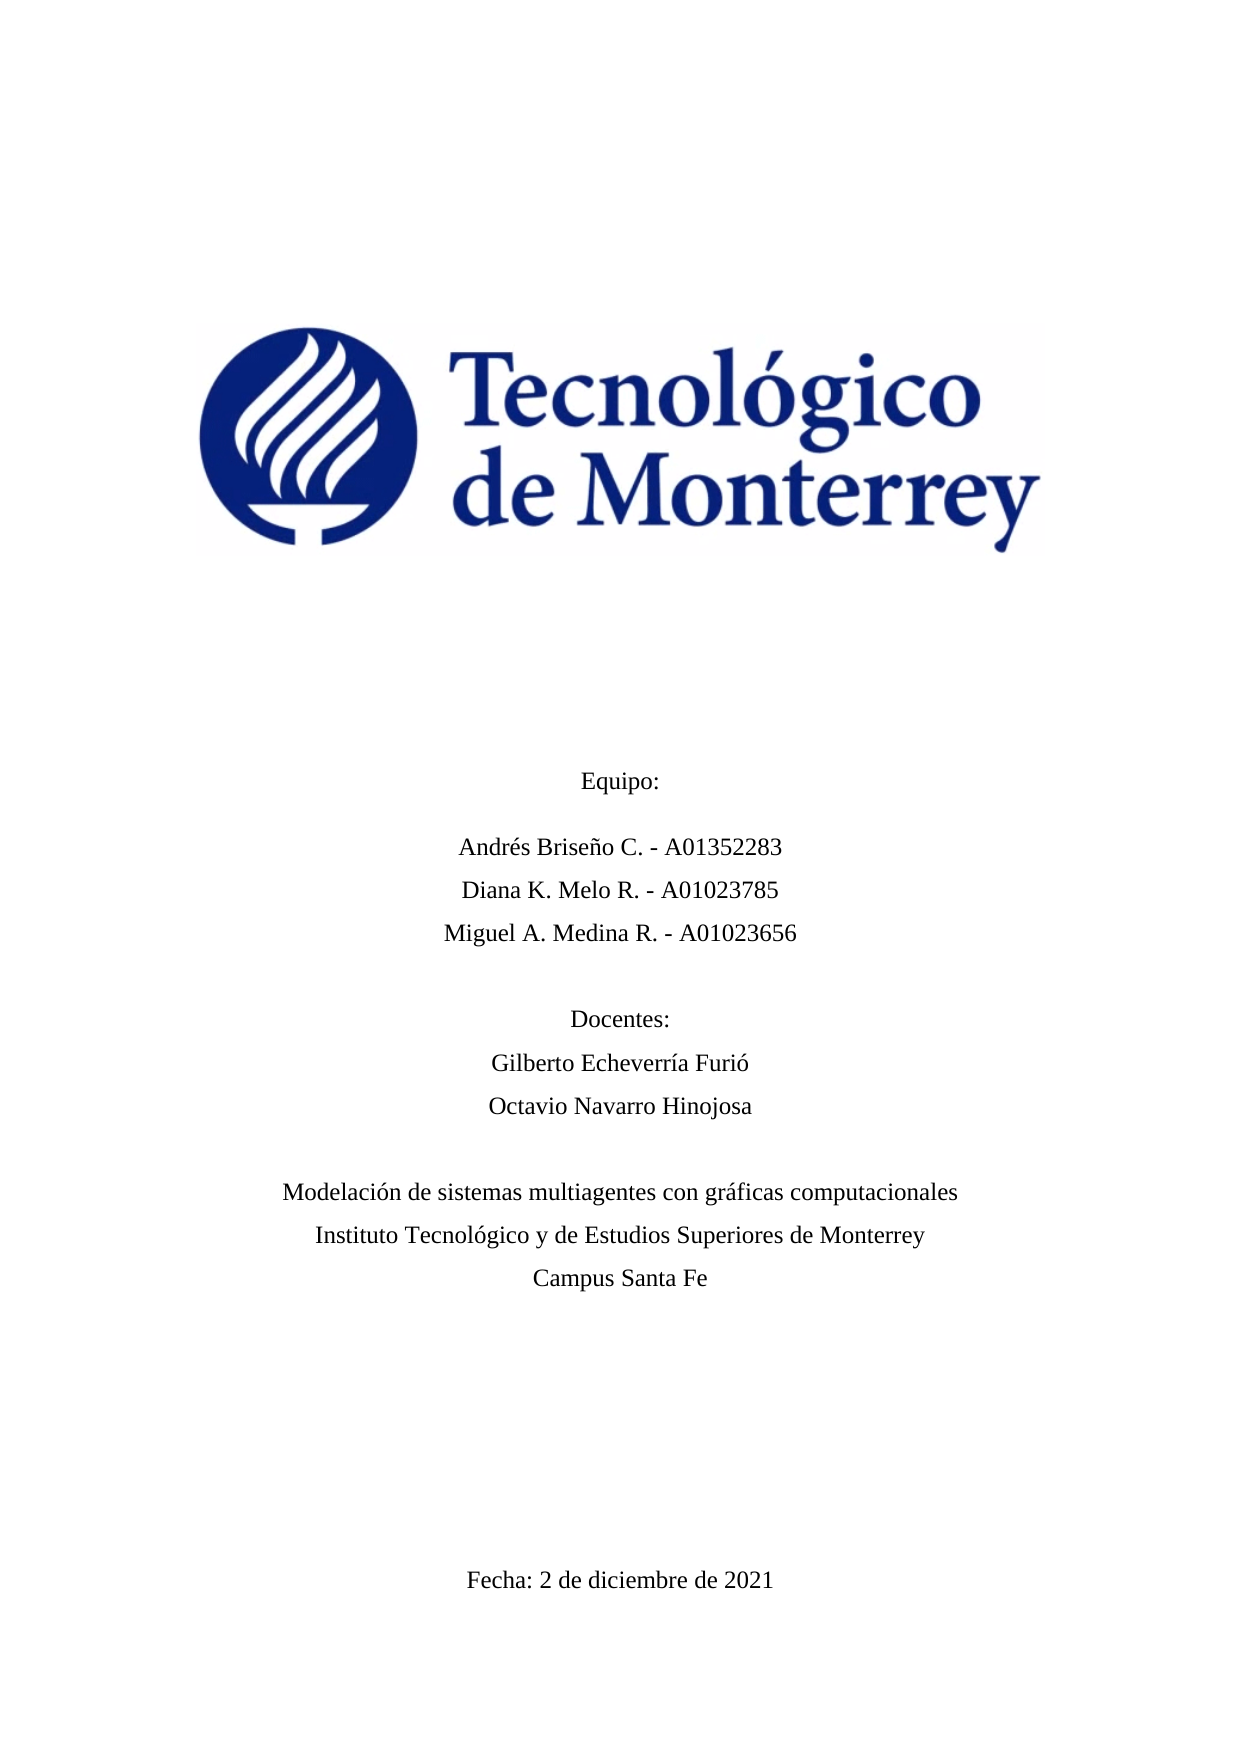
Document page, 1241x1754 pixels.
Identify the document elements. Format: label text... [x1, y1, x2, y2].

picture [150, 150, 1091, 730]
text Docentes: [150, 1004, 1090, 1033]
text Gilberto Echeverría Furió [150, 1048, 1090, 1076]
text Instituto Tecnológico y de Estudios Superiores de Monterrey [150, 1220, 1090, 1249]
text Octavio Navarro Hinojosa [150, 1091, 1090, 1119]
text Fecha: 2 de diciembre de 2021 [150, 1565, 1090, 1594]
text Campus Santa Fe [150, 1263, 1090, 1292]
text Modelación de sistemas multiagentes con gráficas computacionales [150, 1177, 1090, 1206]
text Equipo: [150, 766, 1090, 795]
text Andrés Briseño C. - A01352283 [150, 832, 1090, 861]
text Diana K. Melo R. - A01023785 [150, 875, 1090, 904]
text Miguel A. Medina R. - A01023656 [150, 918, 1090, 947]
